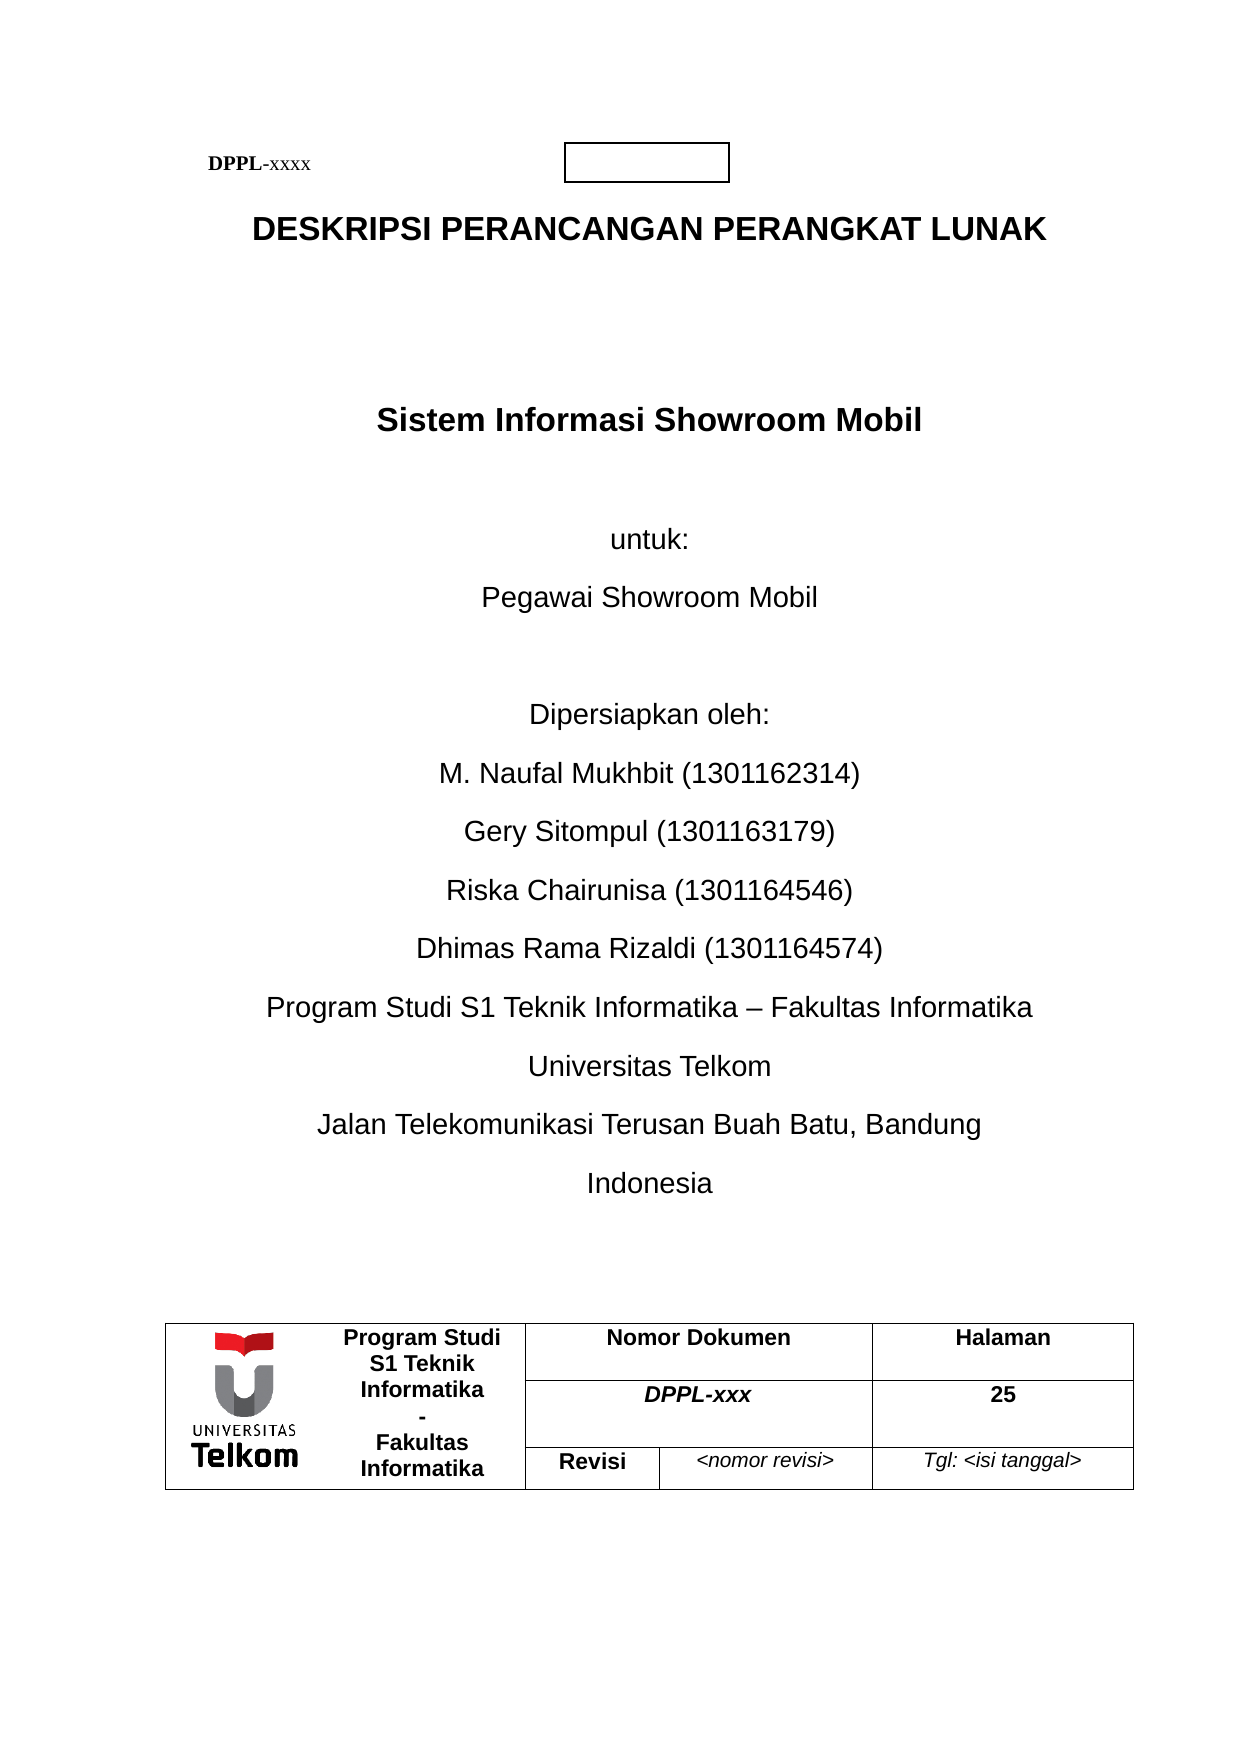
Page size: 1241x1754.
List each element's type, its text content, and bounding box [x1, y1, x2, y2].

title Universitas Telkom [177, 1048, 1122, 1082]
title Sistem Informasi Showroom Mobil [177, 400, 1122, 438]
title Dhimas Rama Rizaldi (1301164574) [177, 931, 1122, 965]
title untuk: [177, 522, 1122, 555]
title Dipersiapkan oleh: [177, 697, 1122, 731]
title Pegawai Showroom Mobil [177, 580, 1122, 614]
table_header Program Studi S1 Teknik Informatika - Fakultas Informatika [166, 1324, 525, 1488]
table_cell <nomor revisi> [660, 1448, 872, 1488]
title Indonesia [177, 1166, 1122, 1199]
table_cell DPPL-xxx [526, 1381, 872, 1447]
table_header Nomor Dokumen [526, 1324, 872, 1380]
table_cell Tgl: <isi tanggal> [873, 1448, 1133, 1488]
title DESKRIPSI PERANCANGAN PERANGKAT LUNAK [177, 209, 1122, 248]
title M. Naufal Mukhbit (1301162314) [177, 756, 1122, 789]
title Riska Chairunisa (1301164546) [177, 873, 1122, 906]
picture [177, 1322, 312, 1478]
title Gery Sitompul (1301163179) [177, 814, 1122, 848]
table_cell 8 [873, 1381, 1133, 1447]
table_cell Revisi [526, 1448, 659, 1488]
table_header Halaman [873, 1324, 1133, 1380]
title Program Studi S1 Teknik Informatika – Fakultas Informatika [177, 990, 1122, 1023]
title Jalan Telekomunikasi Terusan Buah Batu, Bandung [177, 1107, 1122, 1141]
